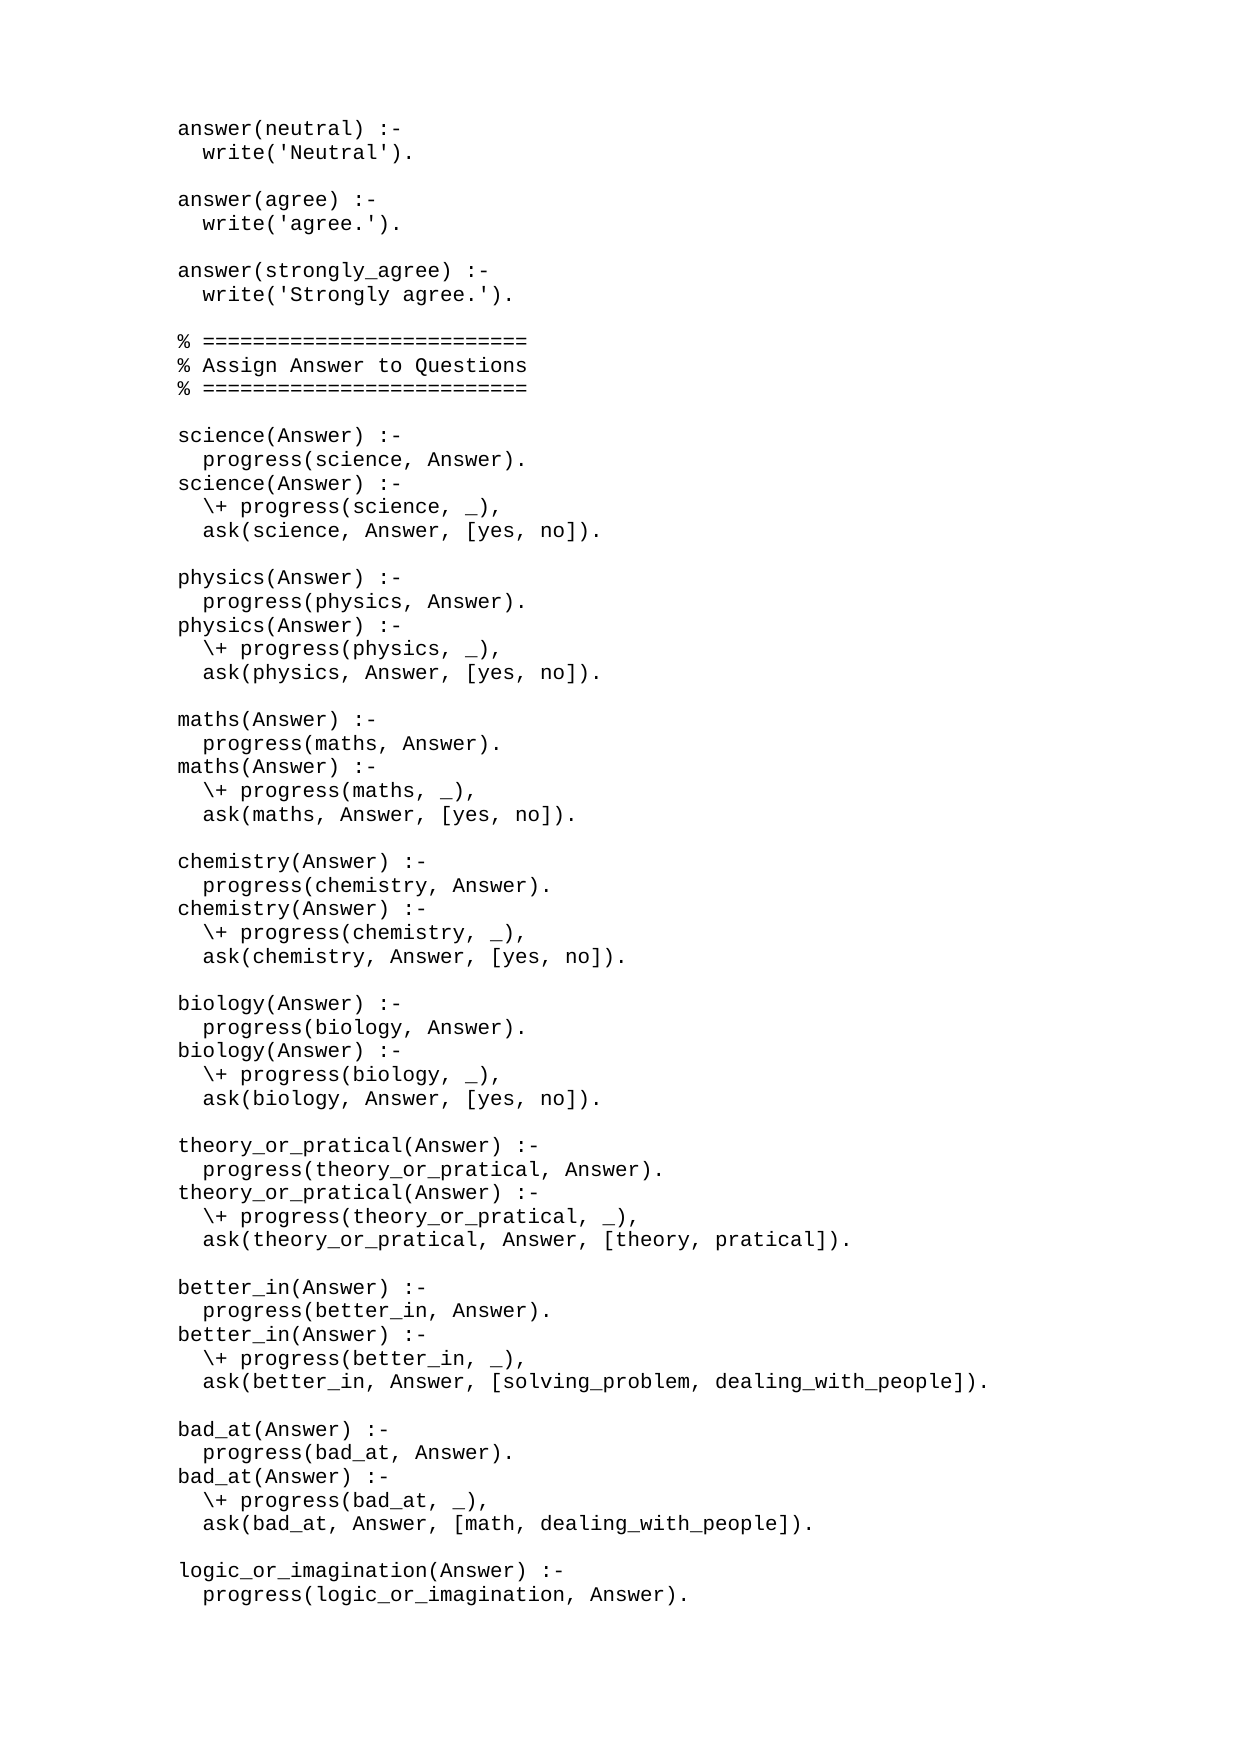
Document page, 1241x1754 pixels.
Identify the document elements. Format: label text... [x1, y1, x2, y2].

text write('Neutral'). [177, 142, 1152, 165]
text ask(bad_at, Answer, [math, dealing_with_people]). [177, 1513, 1152, 1537]
text biology(Answer) :- [177, 1040, 1152, 1064]
text progress(chemistry, Answer). [177, 875, 1152, 898]
text physics(Answer) :- [177, 615, 1152, 638]
text ask(maths, Answer, [yes, no]). [177, 804, 1152, 827]
text progress(physics, Answer). [177, 591, 1152, 615]
text write('Strongly agree.'). [177, 284, 1152, 307]
text maths(Answer) :- [177, 757, 1152, 780]
text ask(chemistry, Answer, [yes, no]). [177, 946, 1152, 969]
text better_in(Answer) :- [177, 1277, 1152, 1300]
text progress(bad_at, Answer). [177, 1442, 1152, 1466]
text chemistry(Answer) :- [177, 898, 1152, 922]
text \+ progress(bad_at, _), [177, 1489, 1152, 1513]
text chemistry(Answer) :- [177, 851, 1152, 875]
text progress(logic_or_imagination, Answer). [177, 1584, 1152, 1608]
text science(Answer) :- [177, 426, 1152, 449]
text progress(biology, Answer). [177, 1017, 1152, 1040]
text % ========================== [177, 331, 1152, 354]
text ask(biology, Answer, [yes, no]). [177, 1088, 1152, 1111]
text write('agree.'). [177, 213, 1152, 236]
text bad_at(Answer) :- [177, 1466, 1152, 1489]
text \+ progress(physics, _), [177, 638, 1152, 662]
text biology(Answer) :- [177, 993, 1152, 1017]
text ask(science, Answer, [yes, no]). [177, 520, 1152, 544]
text \+ progress(better_in, _), [177, 1348, 1152, 1371]
text progress(theory_or_pratical, Answer). [177, 1158, 1152, 1182]
text ask(better_in, Answer, [solving_problem, dealing_with_people]). [177, 1371, 1152, 1395]
text \+ progress(maths, _), [177, 780, 1152, 804]
text progress(better_in, Answer). [177, 1300, 1152, 1324]
text ask(theory_or_pratical, Answer, [theory, pratical]). [177, 1229, 1152, 1253]
text better_in(Answer) :- [177, 1324, 1152, 1348]
text physics(Answer) :- [177, 567, 1152, 591]
text answer(neutral) :- [177, 118, 1152, 142]
text answer(strongly_agree) :- [177, 260, 1152, 284]
text progress(science, Answer). [177, 449, 1152, 473]
text progress(maths, Answer). [177, 733, 1152, 757]
text % Assign Answer to Questions [177, 354, 1152, 378]
text bad_at(Answer) :- [177, 1419, 1152, 1442]
text \+ progress(science, _), [177, 496, 1152, 520]
text science(Answer) :- [177, 473, 1152, 496]
text ask(physics, Answer, [yes, no]). [177, 662, 1152, 686]
text \+ progress(biology, _), [177, 1064, 1152, 1088]
text % ========================== [177, 378, 1152, 402]
text \+ progress(theory_or_pratical, _), [177, 1206, 1152, 1229]
text maths(Answer) :- [177, 709, 1152, 733]
text logic_or_imagination(Answer) :- [177, 1561, 1152, 1584]
text theory_or_pratical(Answer) :- [177, 1135, 1152, 1158]
text answer(agree) :- [177, 189, 1152, 213]
text theory_or_pratical(Answer) :- [177, 1182, 1152, 1206]
text \+ progress(chemistry, _), [177, 922, 1152, 946]
